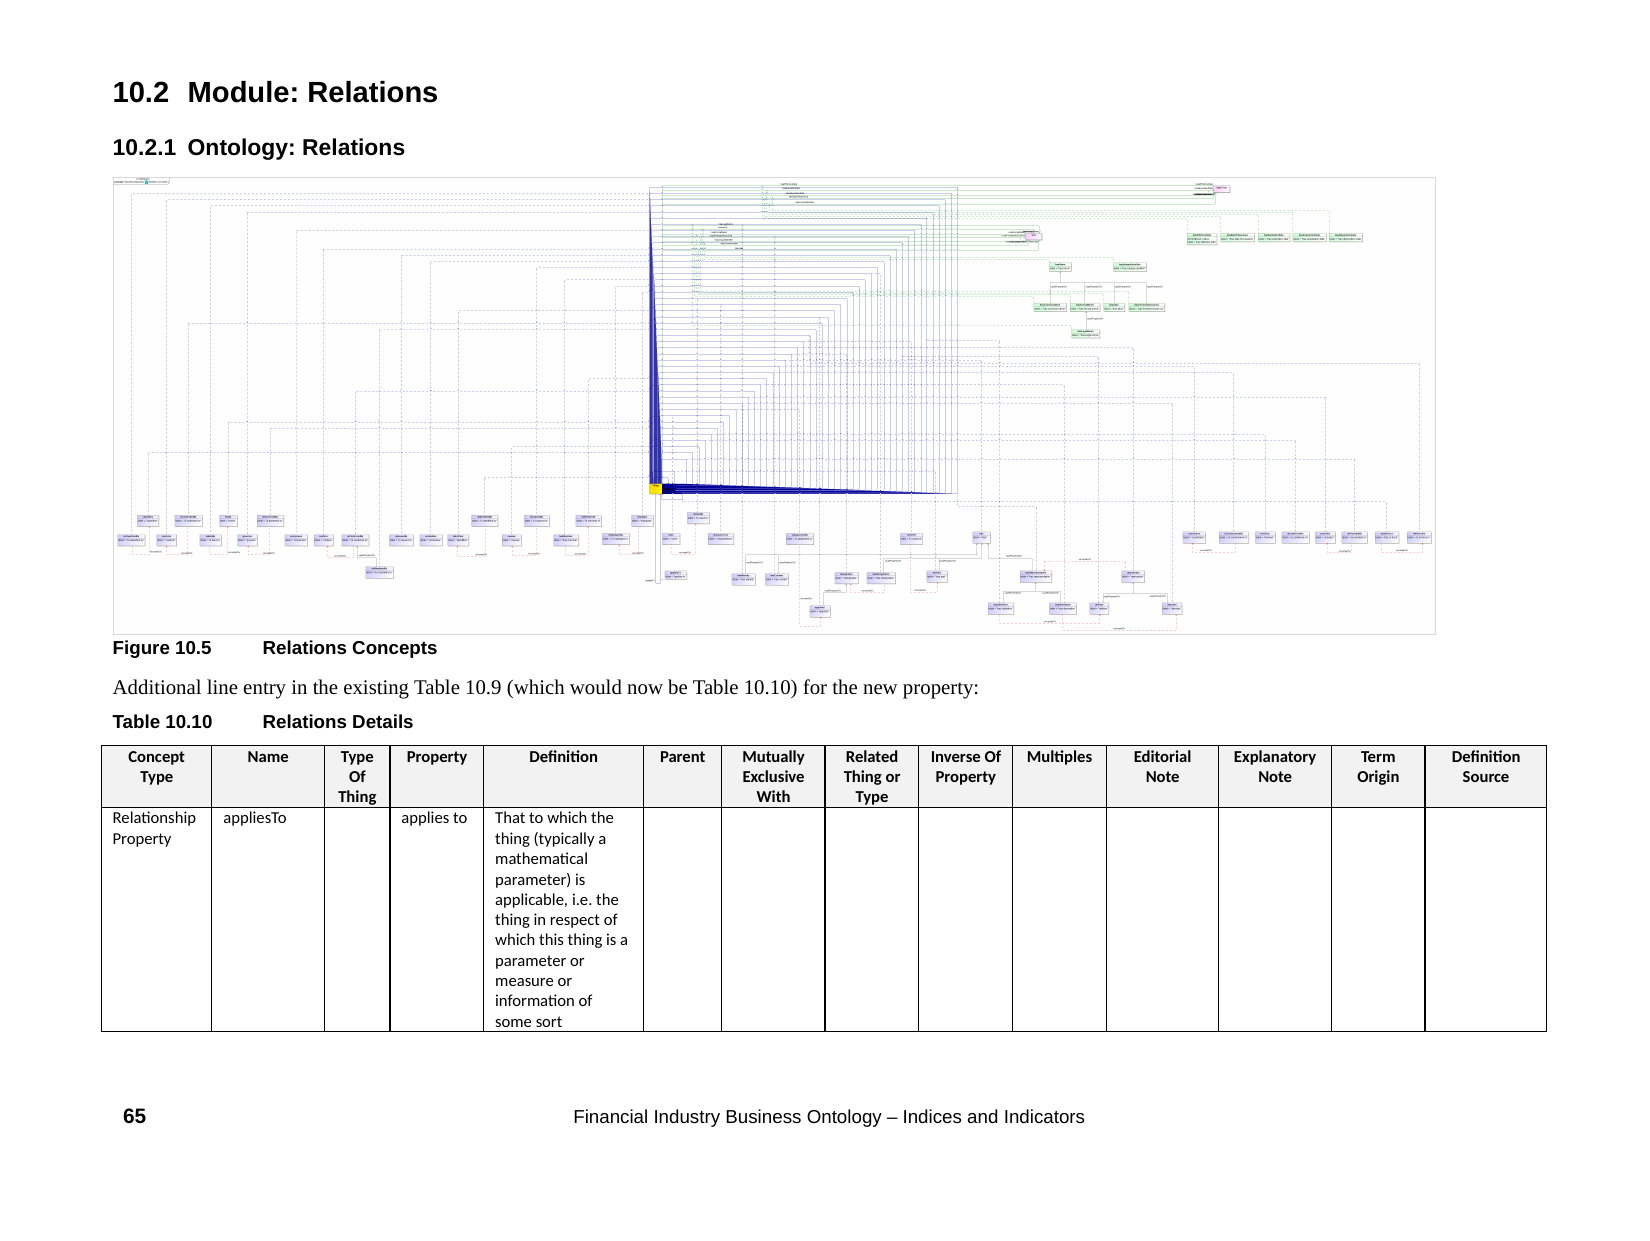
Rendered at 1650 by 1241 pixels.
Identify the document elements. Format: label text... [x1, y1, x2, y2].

table_cell [325, 808, 389, 1031]
table_header Related Thing or Type [826, 746, 918, 807]
table_cell [722, 808, 824, 1031]
table_cell [1426, 808, 1546, 1031]
table_header Multiples [1013, 746, 1106, 807]
subtitle 10.2 Module: Relations [112, 75, 1477, 108]
picture [112, 176, 1438, 637]
table_header Name [212, 746, 324, 807]
table_cell Relationship Property [102, 808, 211, 1031]
table_cell applies to [391, 808, 483, 1031]
table_cell [826, 808, 918, 1031]
table_header Parent [644, 746, 721, 807]
table_header Definition [484, 746, 643, 807]
text Additional line entry in the existing Table 10.9 (which would now be Table 10.10) for the new property: [112, 675, 1477, 699]
table_header Type Of Thing [325, 746, 389, 807]
table_header Definition Source [1426, 746, 1546, 807]
table_cell [919, 808, 1012, 1031]
table_cell That to which the thing (typically a mathematical parameter) is applicable, i.e. the thing in respect of which this thing is a parameter or measure or information of some sort [484, 808, 643, 1031]
table_cell appliesTo [212, 808, 324, 1031]
table_cell [1013, 808, 1106, 1031]
table_cell [644, 808, 721, 1031]
table_cell [1332, 808, 1424, 1031]
table_cell [1107, 808, 1218, 1031]
text Figure 10.5 Relations Concepts [112, 636, 1477, 658]
subtitle 10.2.1 Ontology: Relations [112, 133, 1477, 160]
table_header Mutually Exclusive With [722, 746, 824, 807]
table_header Term Origin [1332, 746, 1424, 807]
table_header Concept Type [102, 746, 211, 807]
table_cell [1219, 808, 1331, 1031]
table_header Explanatory Note [1219, 746, 1331, 807]
table_header Inverse Of Property [919, 746, 1012, 807]
text Table 10.10 Relations Details [112, 711, 1477, 733]
table_header Property [391, 746, 483, 807]
table_header Editorial Note [1107, 746, 1218, 807]
